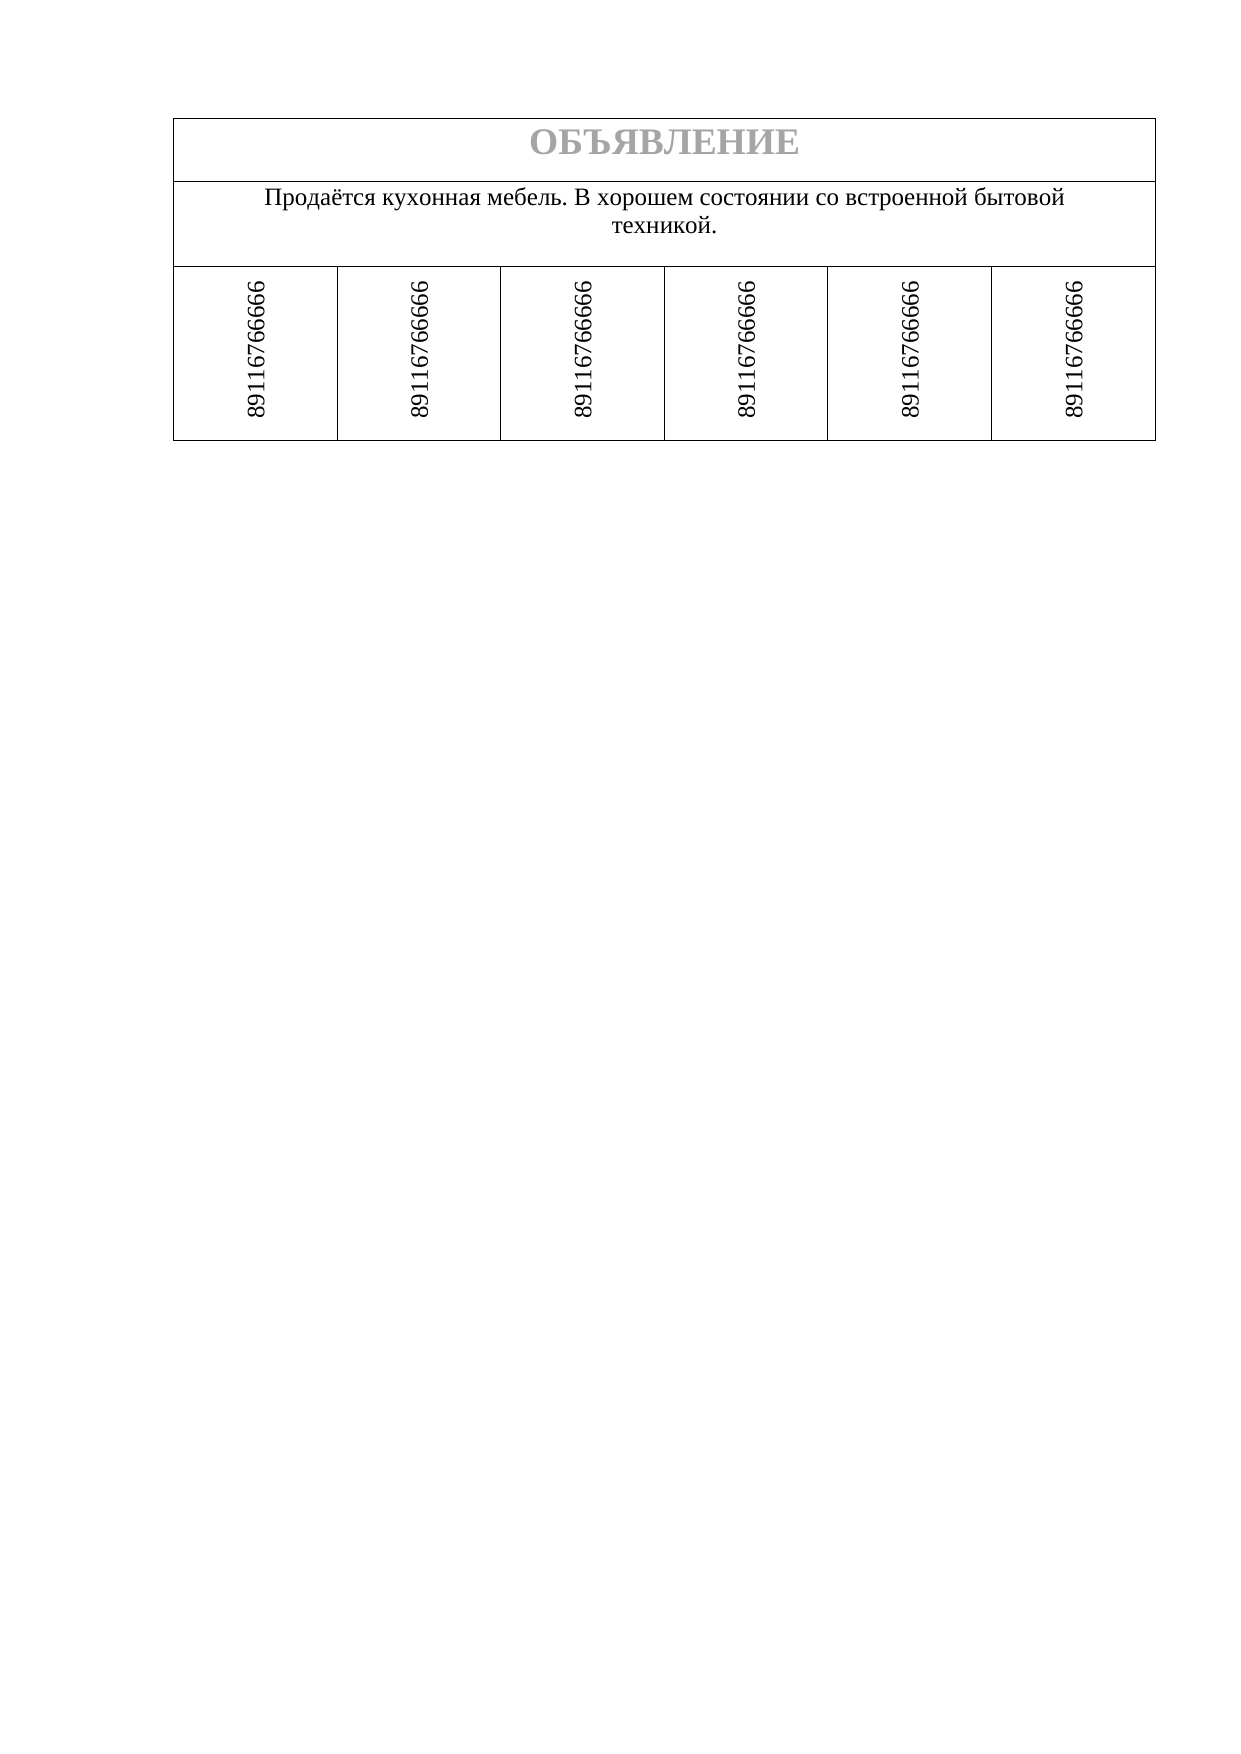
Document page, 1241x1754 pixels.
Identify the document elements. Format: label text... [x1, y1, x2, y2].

table_header ОБЪЯВЛЕНИЕ [174, 119, 1155, 181]
table_cell 89116766666 [992, 267, 1155, 440]
table_cell 89116766666 [501, 267, 664, 440]
table_cell 89116766666 [665, 267, 827, 440]
table_cell 89116766666 [174, 267, 337, 440]
table_cell Продаётся кухонная мебель. В хорошем состоянии со встроенной бытовой техникой. [174, 182, 1155, 266]
table_cell 89116766666 [338, 267, 500, 440]
table_cell 89116766666 [828, 267, 991, 440]
